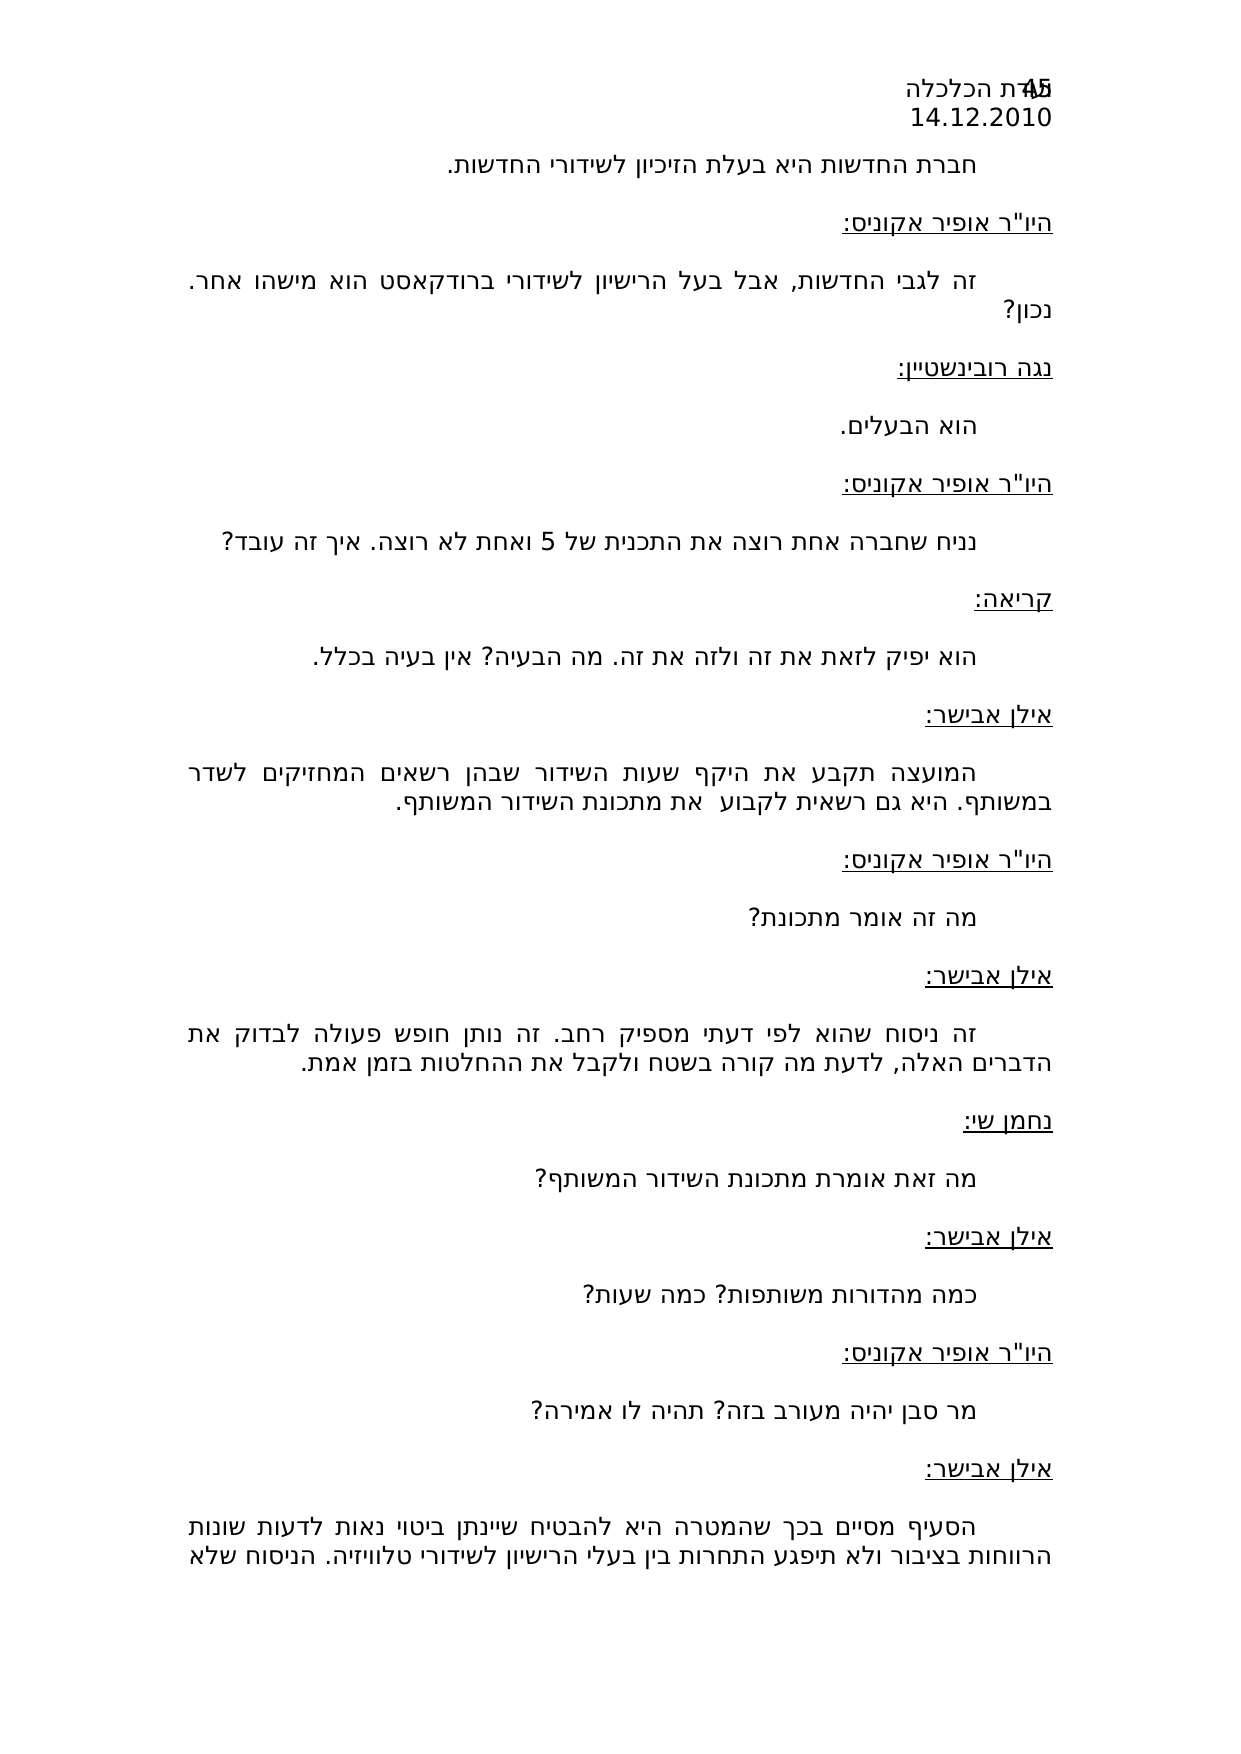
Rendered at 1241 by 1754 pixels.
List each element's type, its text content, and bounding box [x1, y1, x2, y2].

text זה לגבי החדשות, אבל בעל הרישיון לשידורי ברודקאסט הוא מישהו אחר. נכון? [187, 266, 1053, 324]
text הוא הבעלים. [187, 411, 1053, 440]
text מה זה אומר מתכונת? [187, 903, 1053, 932]
text המועצה תקבע את היקף שעות השידור שבהן רשאים המחזיקים לשדר במשותף. היא גם רשאית לקבוע את מתכונת השידור המשותף. [187, 758, 1053, 817]
text אילן אבישר: [187, 1222, 1053, 1251]
text כמה מהדורות משותפות? כמה שעות? [187, 1280, 1053, 1309]
text נחמן שי: [187, 1106, 1053, 1135]
text נגה רובינשטיין: [187, 353, 1053, 382]
text היו"ר אופיר אקוניס: [187, 1338, 1053, 1367]
text מה זאת אומרת מתכונת השידור המשותף? [187, 1164, 1053, 1193]
text אילן אבישר: [187, 700, 1053, 729]
text אילן אבישר: [187, 961, 1053, 990]
text קריאה: [187, 584, 1053, 614]
text נניח שחברה אחת רוצה את התכנית של 5 ואחת לא רוצה. איך זה עובד? [187, 527, 1053, 556]
text היו"ר אופיר אקוניס: [187, 845, 1053, 874]
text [187, 1512, 1053, 1570]
text היו"ר אופיר אקוניס: [187, 469, 1053, 498]
text מר סבן יהיה מעורב בזה? תהיה לו אמירה? [187, 1396, 1053, 1425]
text היו"ר אופיר אקוניס: [187, 208, 1053, 237]
text זה ניסוח שהוא לפי דעתי מספיק רחב. זה נותן חופש פעולה לבדוק את הדברים האלה, לדעת מה קורה בשטח ולקבל את ההחלטות בזמן אמת. [187, 1019, 1053, 1077]
text חברת החדשות היא בעלת הזיכיון לשידורי החדשות. [187, 150, 1053, 179]
text הוא יפיק לזאת את זה ולזה את זה. מה הבעיה? אין בעיה בכלל. [187, 642, 1053, 672]
text אילן אבישר: [187, 1454, 1053, 1483]
